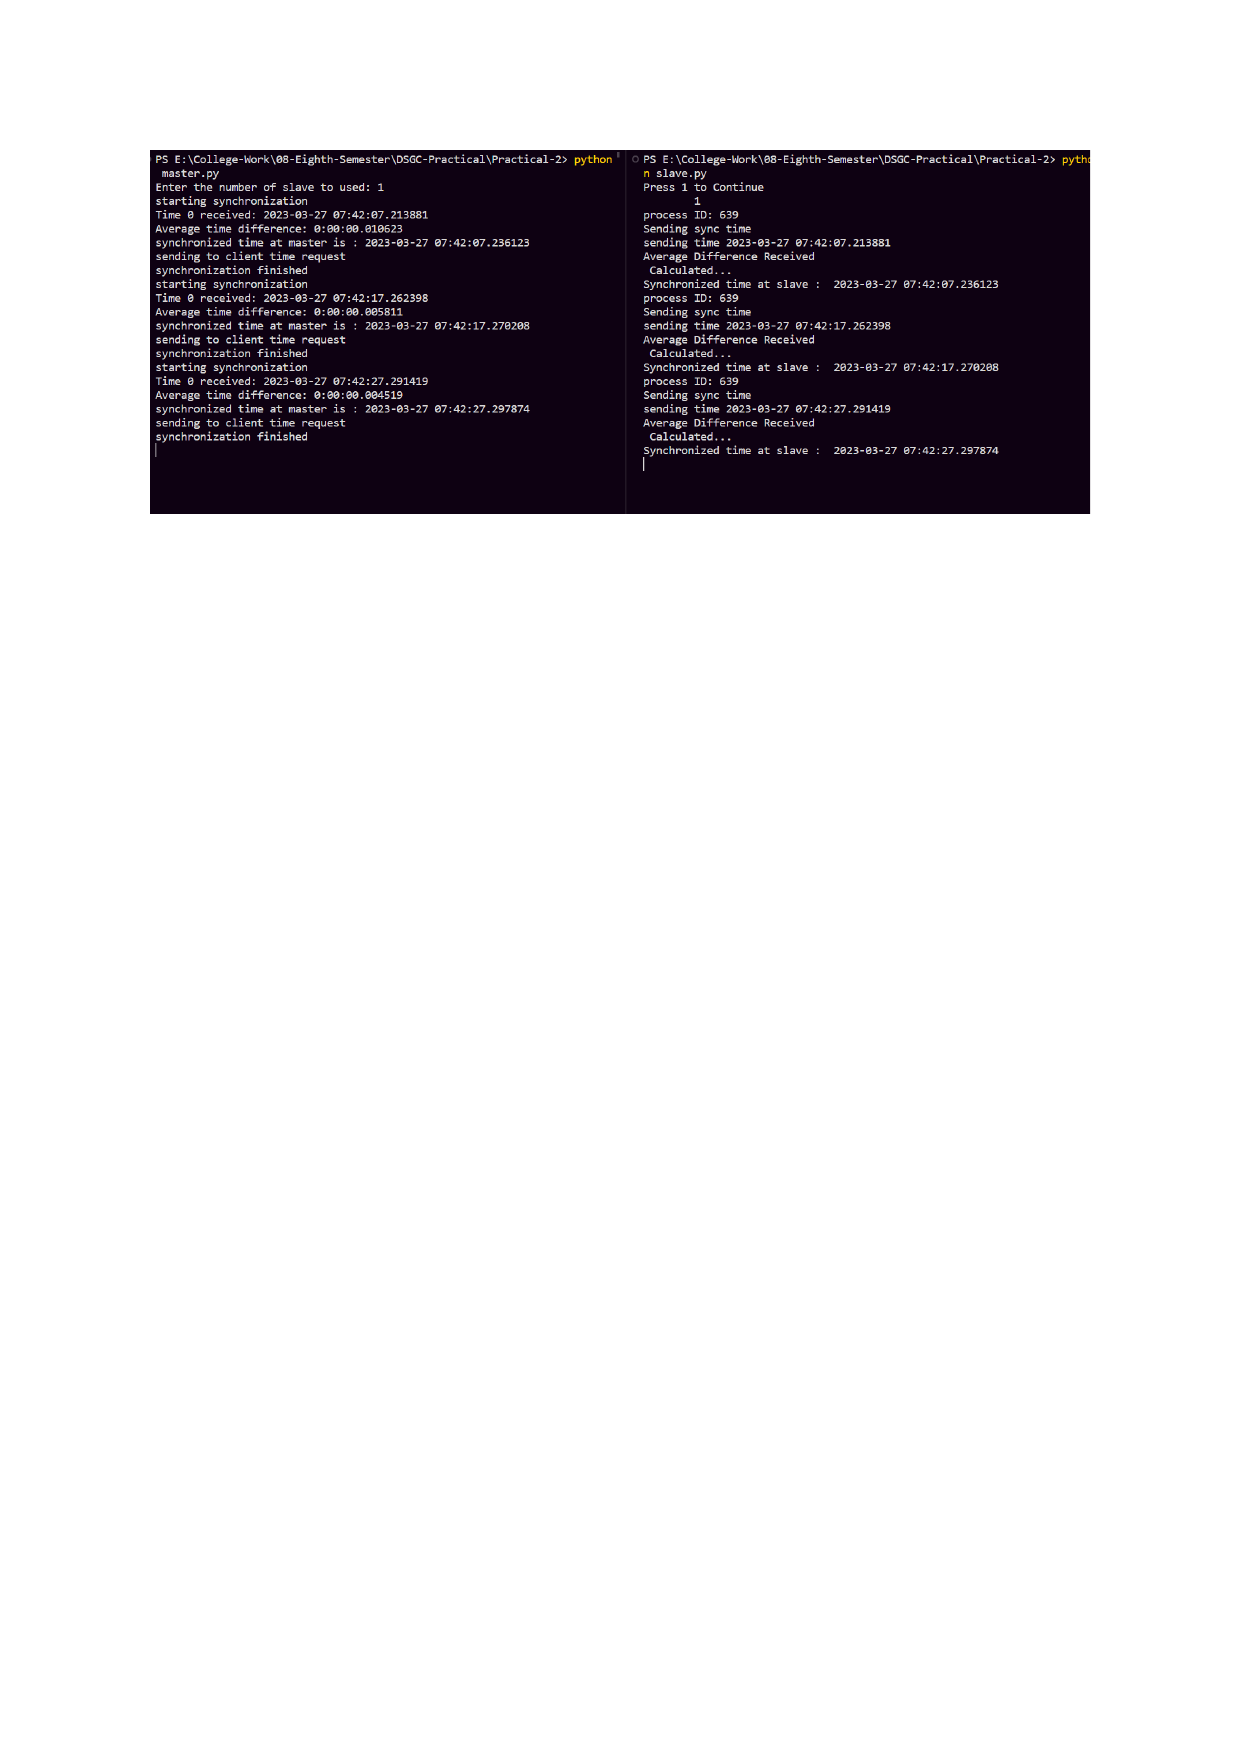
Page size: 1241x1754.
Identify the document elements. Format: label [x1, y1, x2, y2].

picture [150, 150, 1091, 514]
